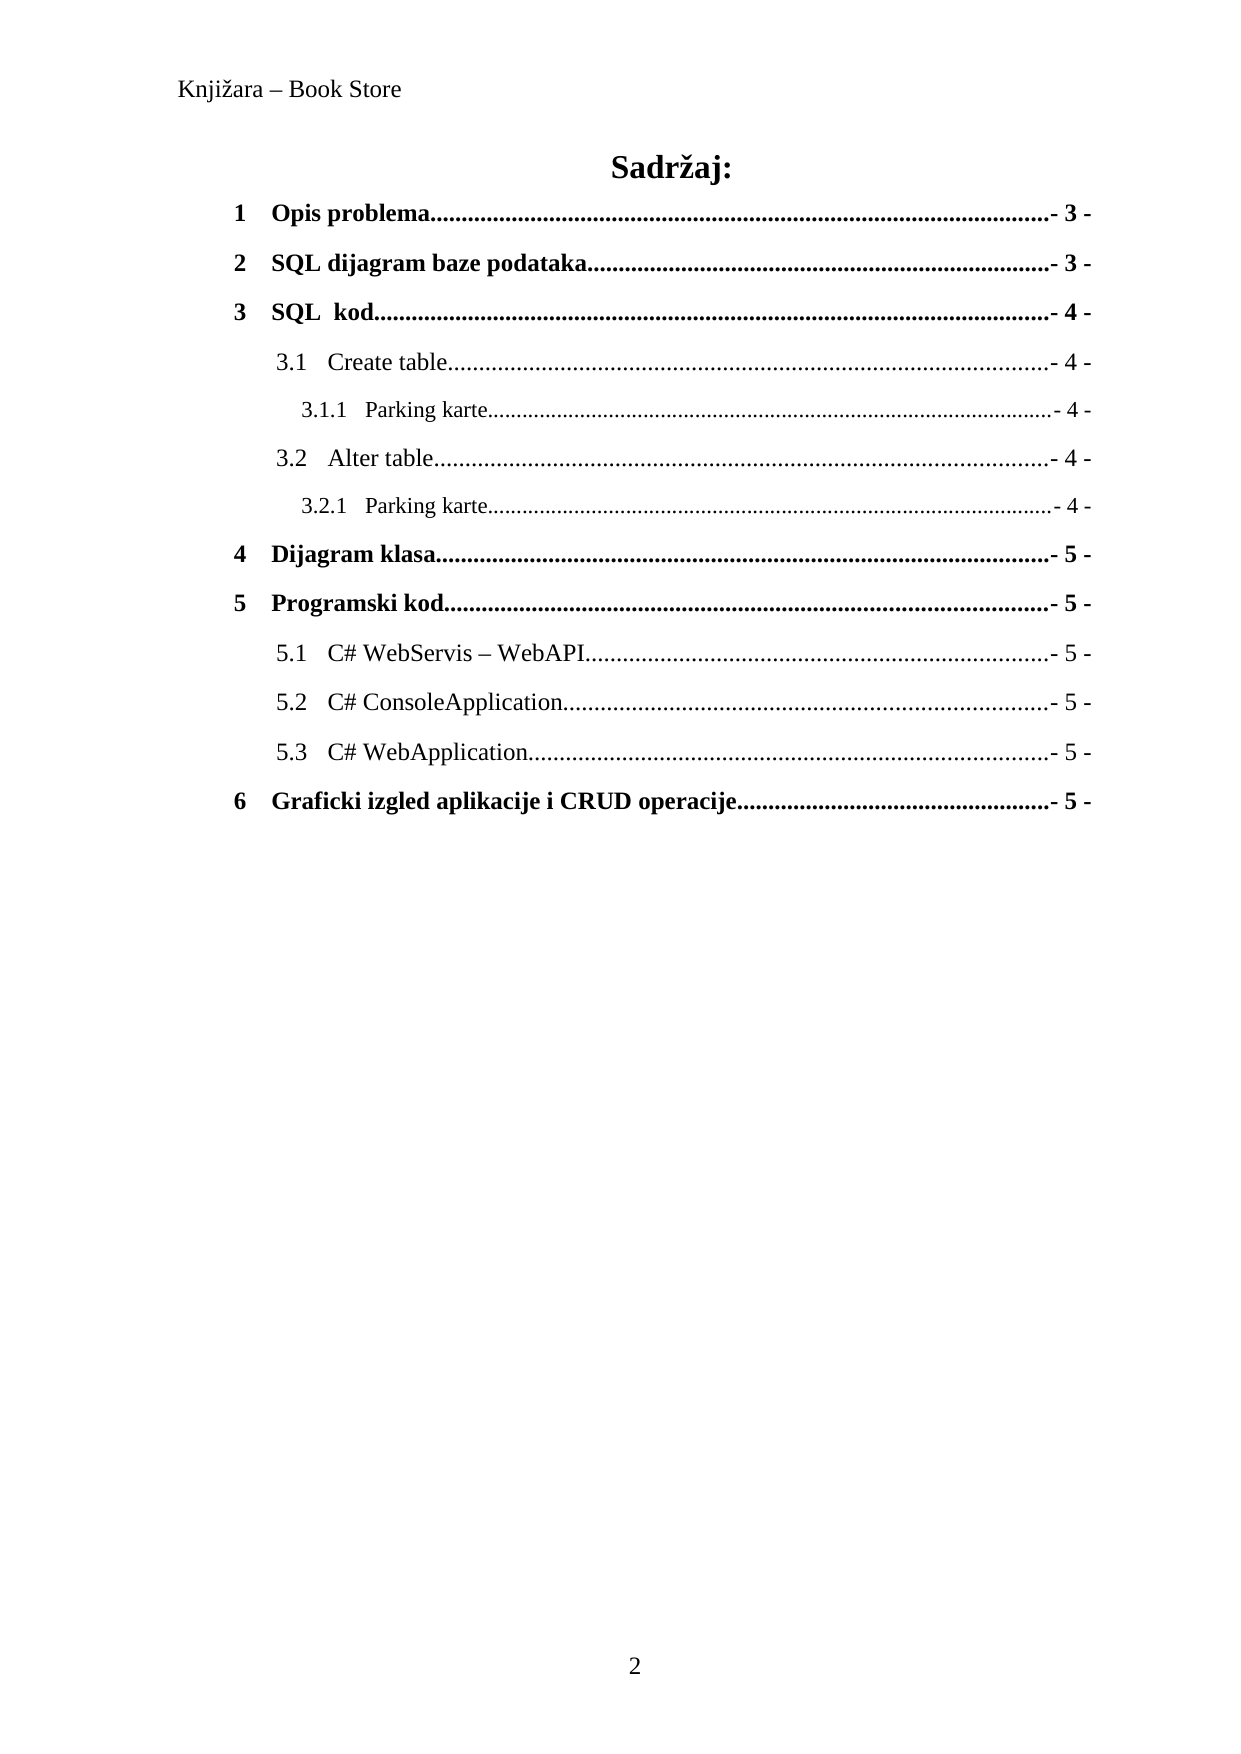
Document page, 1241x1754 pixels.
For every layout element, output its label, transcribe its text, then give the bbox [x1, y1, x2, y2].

text 4 Dijagram klasa - 5 - [177, 539, 1092, 568]
text 6 Graficki izgled aplikacije i CRUD operacije - 5 - [177, 786, 1092, 815]
text 3.2.1 Parking karte - 4 - [227, 492, 1092, 519]
text 3.1.1 Parking karte - 4 - [227, 396, 1092, 423]
text 3.1 Create table - 4 - [202, 347, 1092, 376]
text 5.3 C# WebApplication - 5 - [202, 737, 1092, 766]
text 5 Programski kod - 5 - [177, 588, 1092, 617]
text 3.2 Alter table - 4 - [202, 443, 1092, 472]
text 5.2 C# ConsoleApplication - 5 - [202, 687, 1092, 716]
text 1 Opis problema - 3 - [177, 198, 1092, 227]
text Sadržaj: [177, 148, 1092, 186]
text 5.1 C# WebServis – WebAPI - 5 - [202, 638, 1092, 667]
text 2 SQL dijagram baze podataka - 3 - [177, 248, 1092, 277]
text 3 SQL kod - 4 - [177, 297, 1092, 326]
